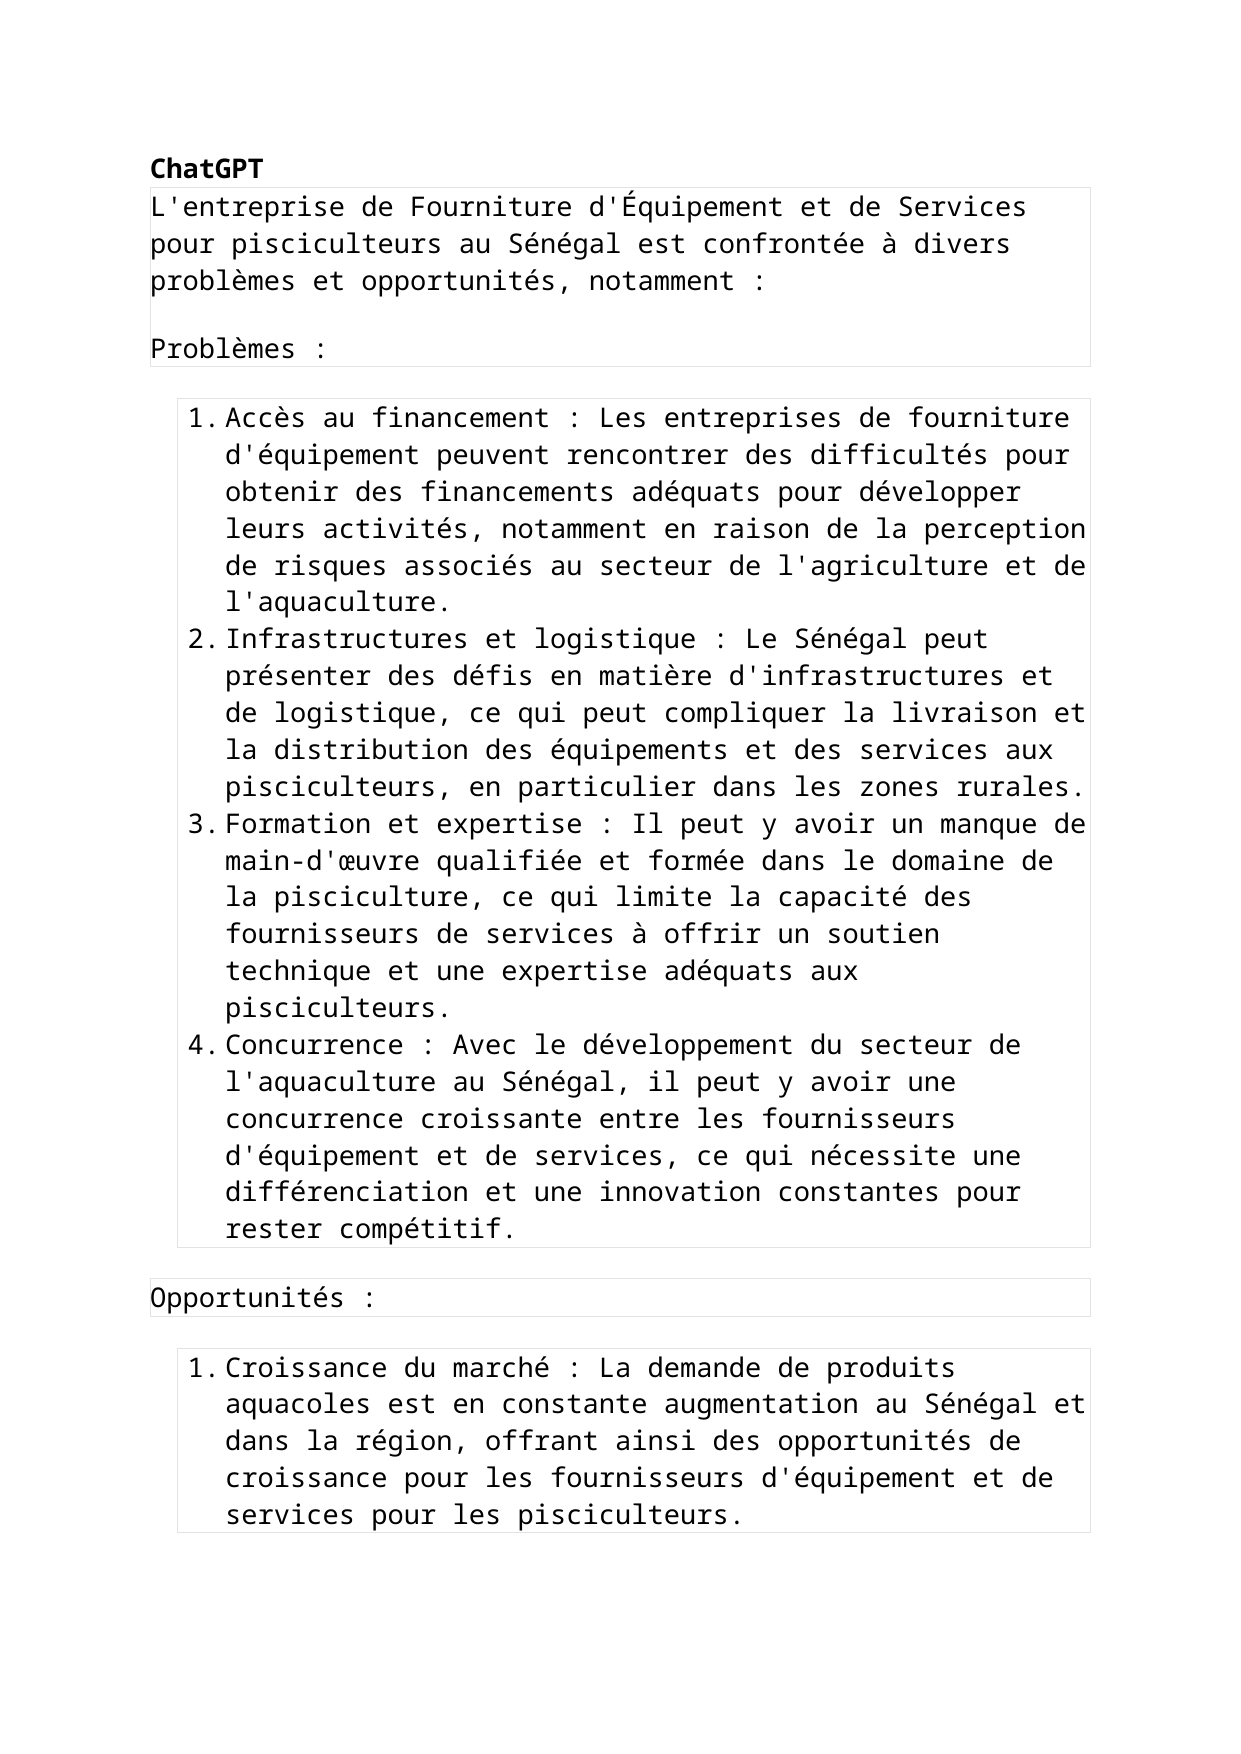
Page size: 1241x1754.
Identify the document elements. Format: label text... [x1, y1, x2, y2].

list Croissance du marché : La demande de produits aquacoles est en constante augmentation au Sénégal et dans la région, offrant ainsi des opportunités de croissance pour les fournisseurs d'équipement et de services pour les pisciculteurs. [178, 1349, 1090, 1532]
list Infrastructures et logistique : Le Sénégal peut présenter des défis en matière d'infrastructures et de logistique, ce qui peut compliquer la livraison et la distribution des équipements et des services aux pisciculteurs, en particulier dans les zones rurales. [178, 619, 1090, 803]
text Problèmes : [151, 329, 1090, 366]
text ChatGPT [150, 150, 1090, 187]
list Concurrence : Avec le développement du secteur de l'aquaculture au Sénégal, il peut y avoir une concurrence croissante entre les fournisseurs d'équipement et de services, ce qui nécessite une différenciation et une innovation constantes pour rester compétitif. [178, 1025, 1090, 1247]
text Opportunités : [151, 1279, 1090, 1316]
list Formation et expertise : Il peut y avoir un manque de main-d'œuvre qualifiée et formée dans le domaine de la pisciculture, ce qui limite la capacité des fournisseurs de services à offrir un soutien technique et une expertise adéquats aux pisciculteurs. [178, 803, 1090, 1025]
list Accès au financement : Les entreprises de fourniture d'équipement peuvent rencontrer des difficultés pour obtenir des financements adéquats pour développer leurs activités, notamment en raison de la perception de risques associés au secteur de l'agriculture et de l'aquaculture. [178, 399, 1090, 619]
text L'entreprise de Fourniture d'Équipement et de Services pour pisciculteurs au Sénégal est confrontée à divers problèmes et opportunités, notamment : [151, 188, 1090, 298]
